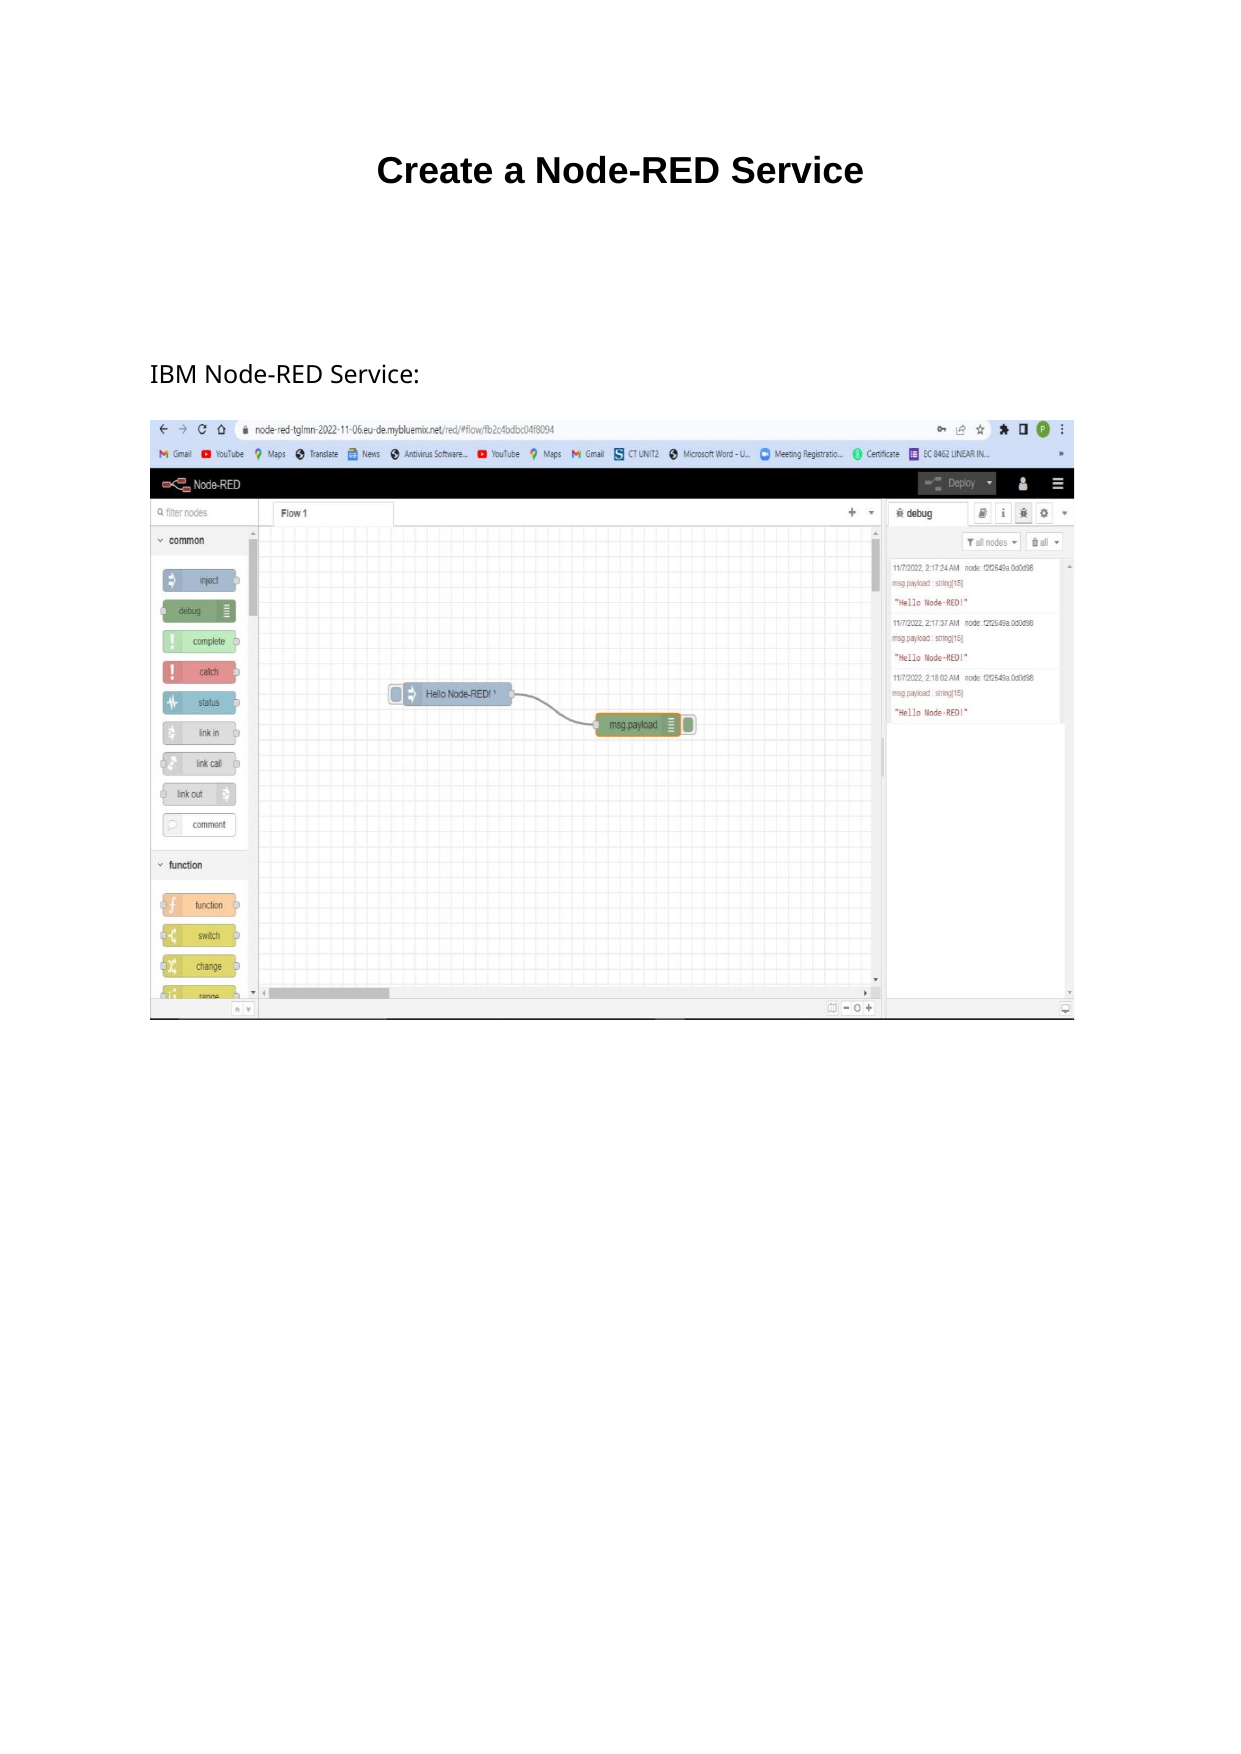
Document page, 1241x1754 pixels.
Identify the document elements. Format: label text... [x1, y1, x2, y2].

picture [150, 420, 1075, 1020]
text Create a Node-RED Service [374, 148, 866, 192]
text IBM Node-RED Service: [150, 357, 1101, 391]
